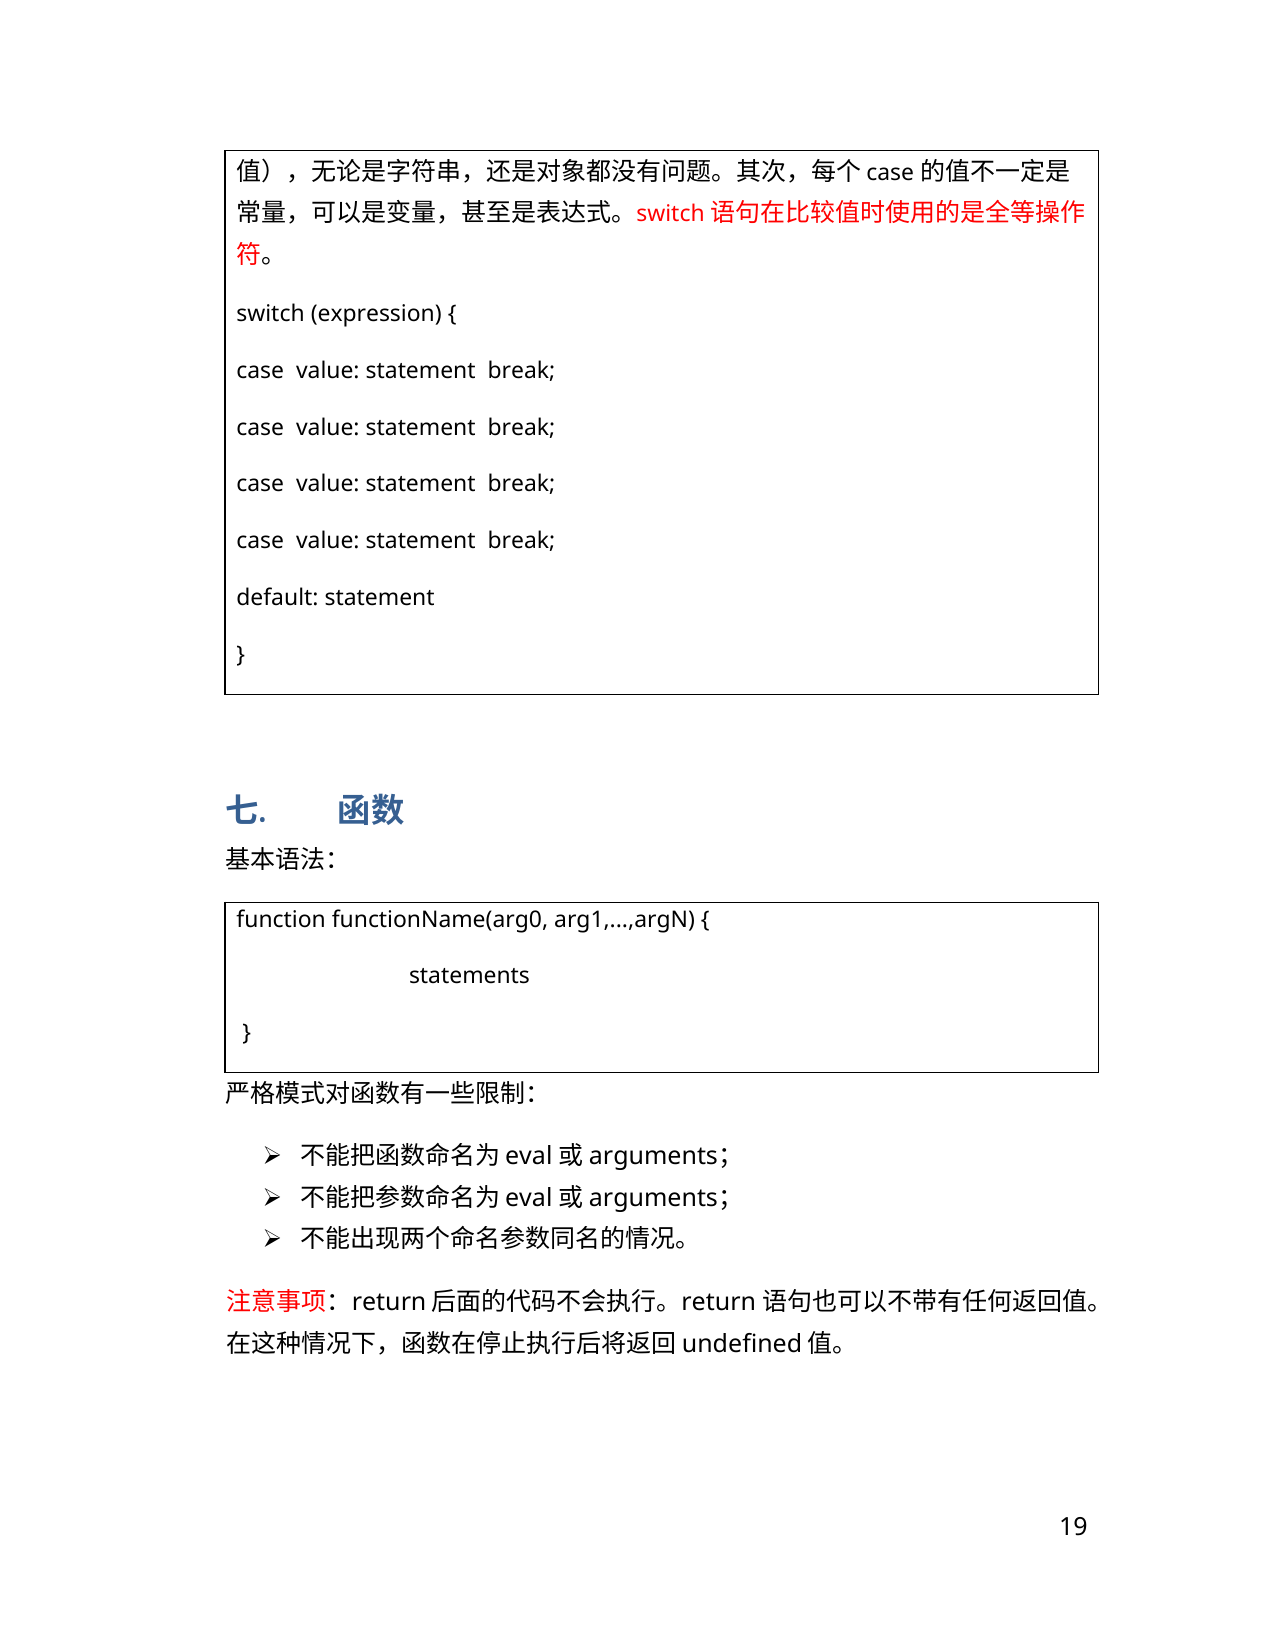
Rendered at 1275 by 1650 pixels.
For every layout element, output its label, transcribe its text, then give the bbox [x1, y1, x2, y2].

subtitle 函数 [225, 784, 1087, 832]
list 不能出现两个命名参数同名的情况。 [262, 1219, 1087, 1255]
list 不能把函数命名为eval 或arguments； [262, 1136, 1087, 1172]
list 不能把参数命名为eval 或arguments； [262, 1177, 1087, 1213]
table_header function functionName(arg0, arg1,...,argN) { statements } [226, 903, 1098, 1072]
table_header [226, 151, 1098, 693]
text 注意事项：return后面的代码不会执行。return 语句也可以不带有任何返回值。在这种情况下，函数在停止执行后将返回undefined值。 [227, 1281, 1087, 1359]
text 基本语法： [187, 839, 1087, 875]
text 严格模式对函数有一些限制： [187, 1073, 1087, 1109]
